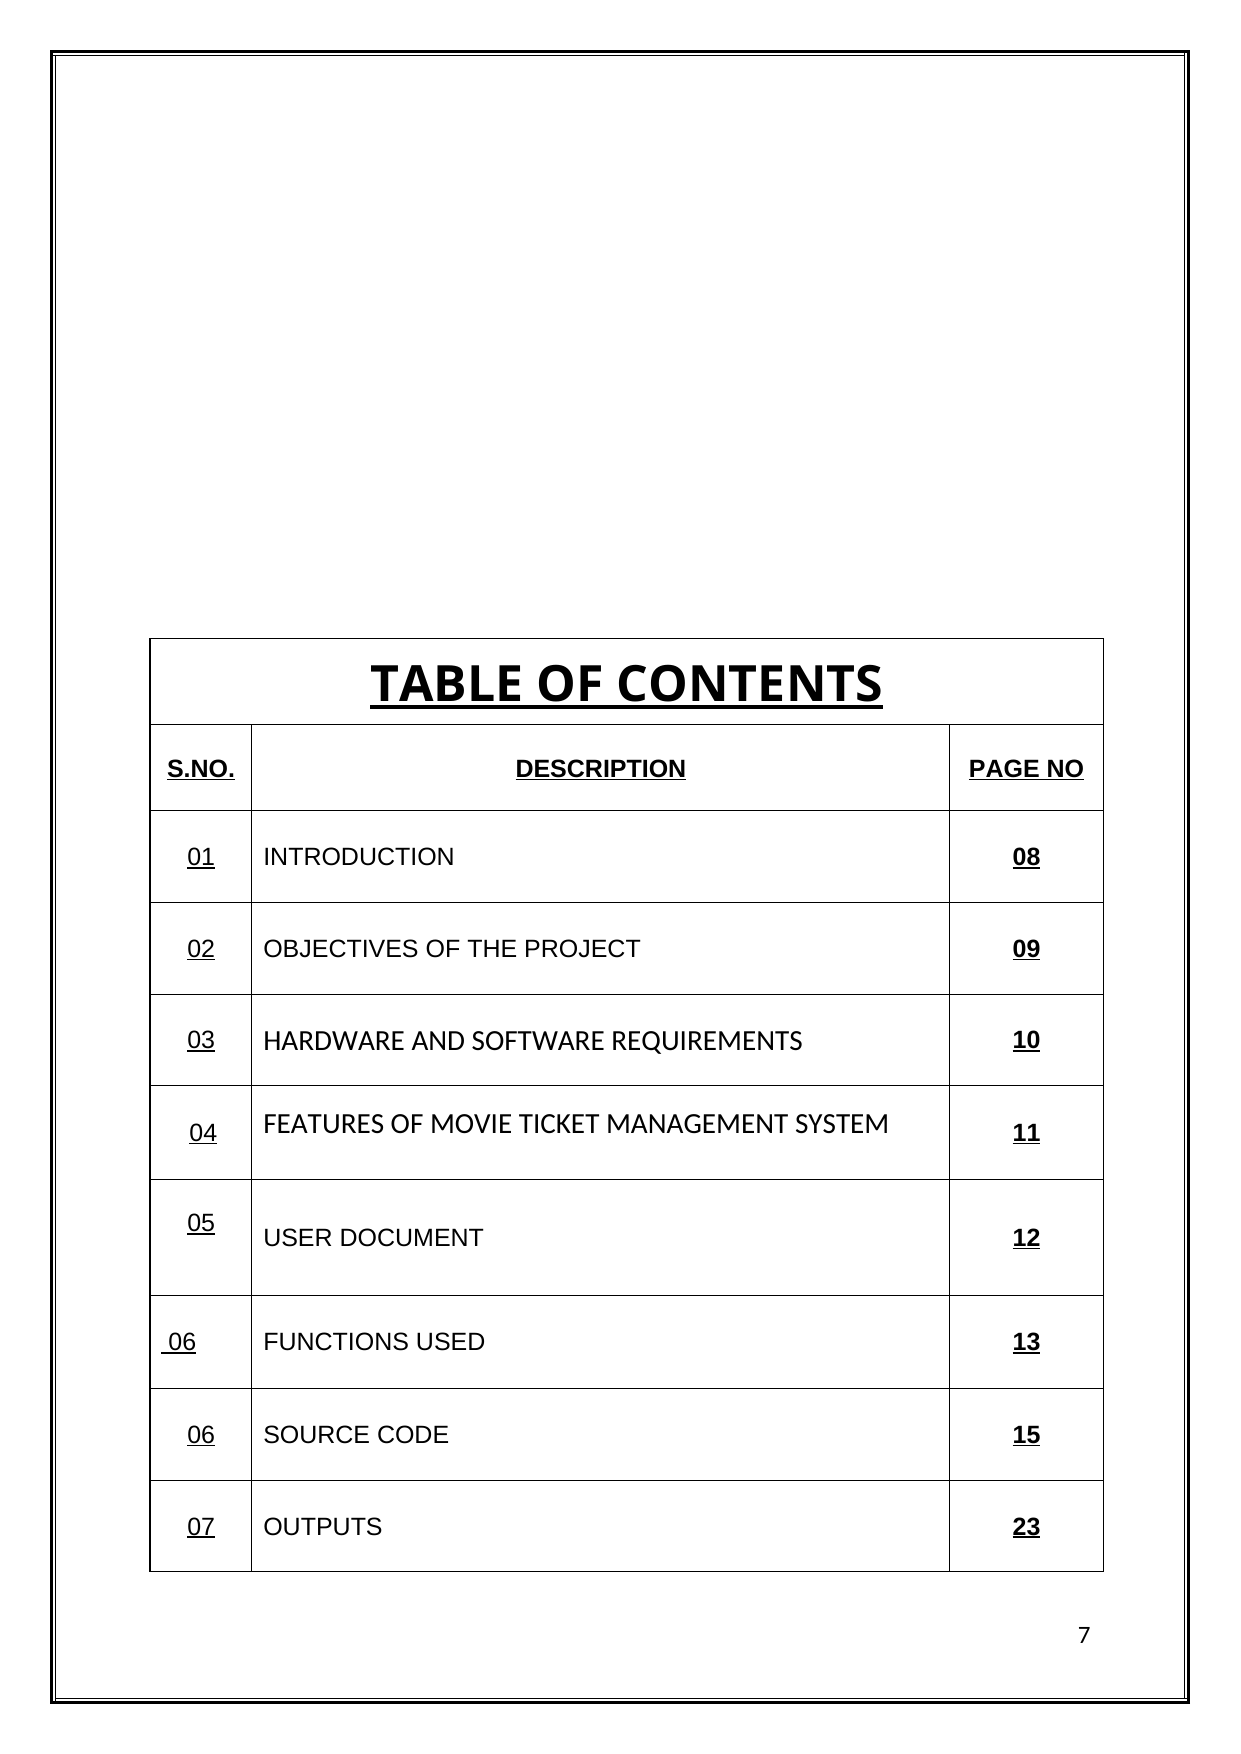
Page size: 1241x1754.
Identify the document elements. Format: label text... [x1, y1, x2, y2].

table_cell 01 [151, 811, 251, 902]
table_cell 07 [151, 1481, 251, 1571]
table_cell 09 [950, 903, 1103, 993]
table_cell 23 [950, 1481, 1103, 1571]
table_cell 15 [950, 1389, 1103, 1479]
table_header TABLE OF CONTENTS [151, 639, 1103, 724]
table_cell INTRODUCTION [252, 811, 949, 902]
table_cell FEATURES OF MOVIE TICKET MANAGEMENT SYSTEM [252, 1086, 949, 1178]
table_cell 06 [151, 1296, 251, 1388]
table_cell 13 [950, 1296, 1103, 1388]
table_cell 08 [950, 811, 1103, 902]
table_cell SOURCE CODE [252, 1389, 949, 1479]
table_cell FUNCTIONS USED [252, 1296, 949, 1388]
table_cell USER DOCUMENT [252, 1180, 949, 1294]
table_cell HARDWARE AND SOFTWARE REQUIREMENTS [252, 995, 949, 1085]
table_cell 04 [151, 1086, 251, 1178]
table_cell S.NO. [151, 725, 251, 810]
table_cell 12 [950, 1180, 1103, 1294]
table_cell 06 [151, 1389, 251, 1479]
table_cell OBJECTIVES OF THE PROJECT [252, 903, 949, 993]
table_cell DESCRIPTION [252, 725, 949, 810]
table_cell 02 [151, 903, 251, 993]
table_cell 03 [151, 995, 251, 1085]
table_cell PAGE NO [950, 725, 1103, 810]
table_cell OUTPUTS [252, 1481, 949, 1571]
table_cell 10 [950, 995, 1103, 1085]
table_cell 05 [151, 1180, 251, 1294]
table_cell 11 [950, 1086, 1103, 1178]
